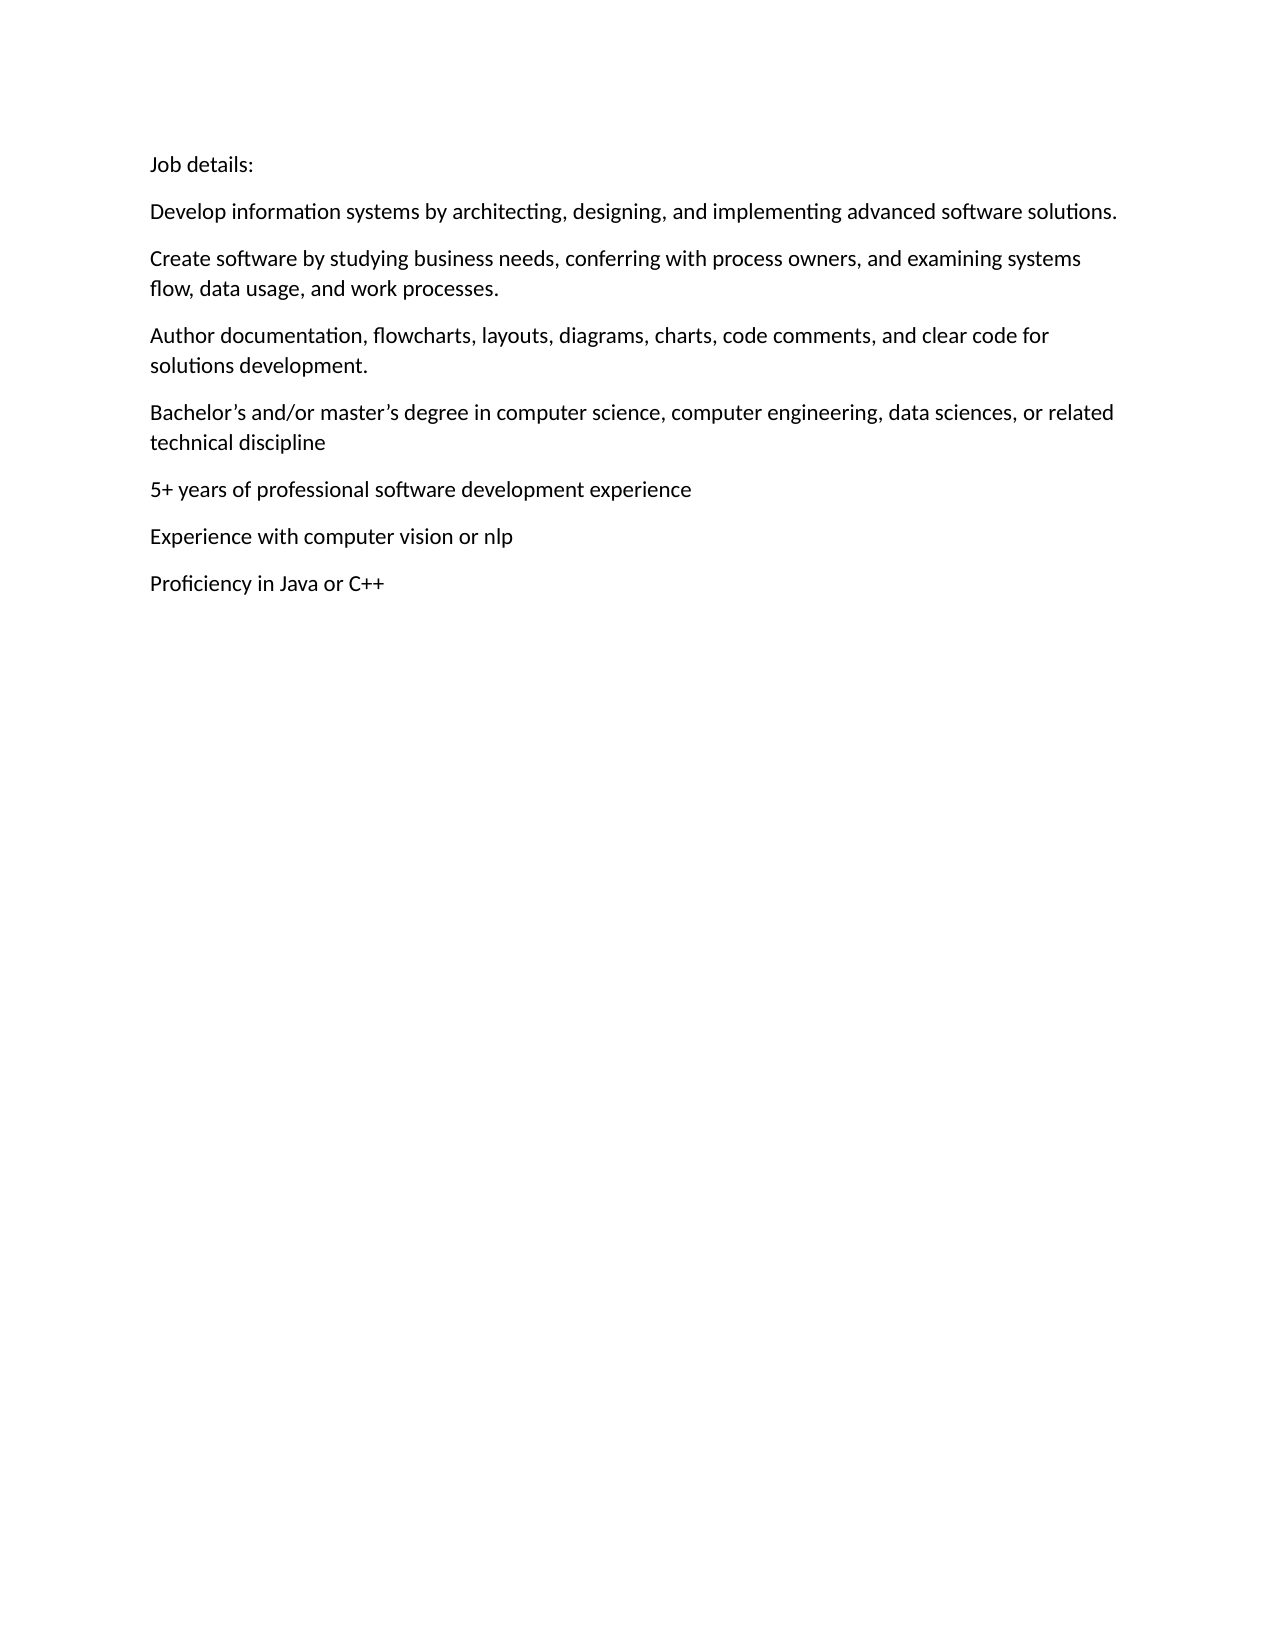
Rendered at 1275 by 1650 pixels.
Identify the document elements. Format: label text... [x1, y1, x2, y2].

text Develop information systems by architecting, designing, and implementing advanced software solutions. [150, 197, 1125, 225]
text Create software by studying business needs, conferring with process owners, and examining systems flow, data usage, and work processes. [150, 244, 1125, 302]
text Experience with computer vision or nlp [150, 522, 1125, 550]
text Author documentation, flowcharts, layouts, diagrams, charts, code comments, and clear code for solutions development. [150, 321, 1125, 379]
text Proficiency in Java or C++ [150, 569, 1125, 597]
text Bachelor’s and/or master’s degree in computer science, computer engineering, data sciences, or related technical discipline [150, 398, 1125, 456]
text 5+ years of professional software development experience [150, 475, 1125, 503]
text Job details: [150, 150, 1125, 178]
